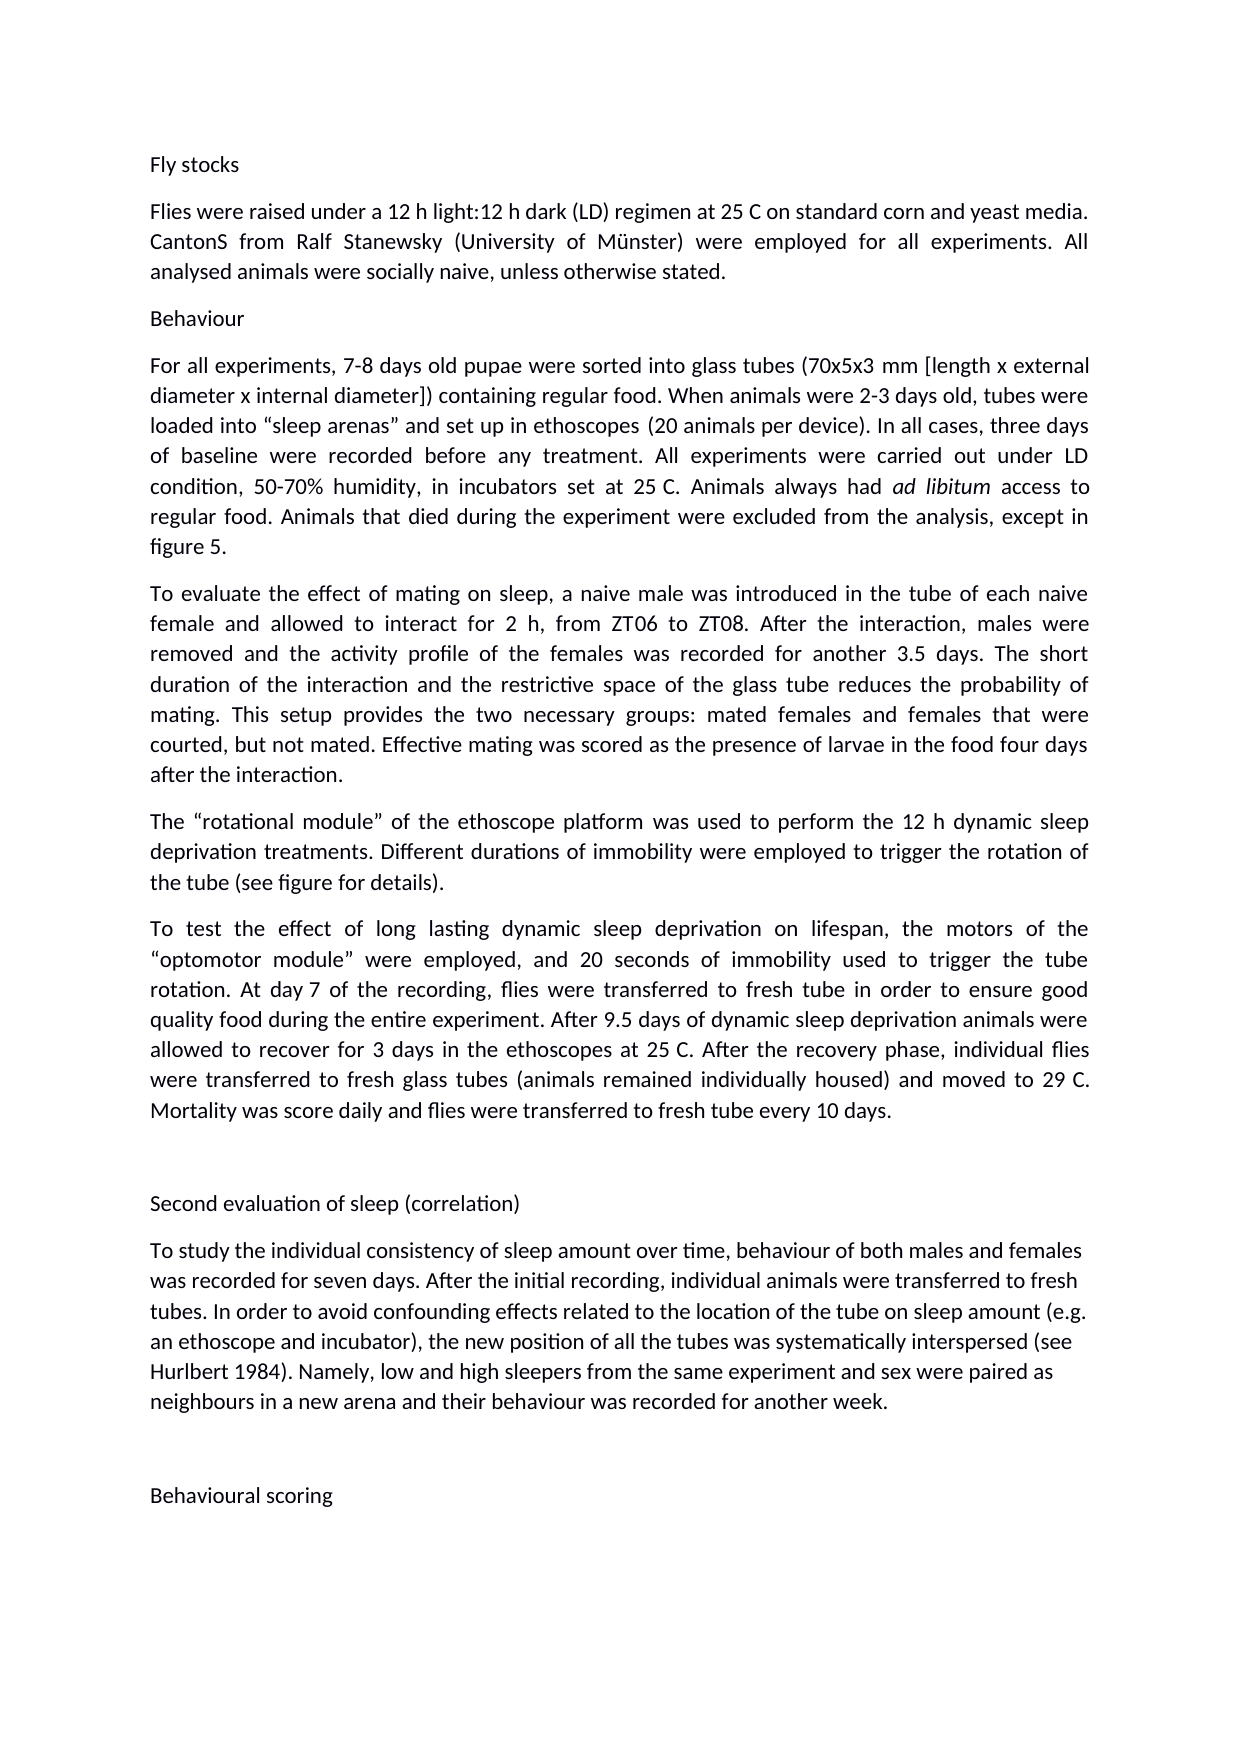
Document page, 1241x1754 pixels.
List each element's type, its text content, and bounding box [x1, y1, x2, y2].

text For all experiments, 7-8 days old pupae were sorted into glass tubes (70x5x3 mm [length x external diameter x internal diameter]) containing regular food. When animals were 2-3 days old, tubes were loaded into “sleep arenas” and set up in ethoscopes (20 animals per device). In all cases, three days of baseline were recorded before any treatment. All experiments were carried out under LD condition, 50-70% humidity, in incubators set at 25 C. Animals always had ad libitum access to regular food. Animals that died during the experiment were excluded from the analysis, except in figure 5. [150, 351, 1090, 560]
text Second evaluation of sleep (correlation) [150, 1189, 1090, 1218]
text Behaviour [150, 304, 1090, 332]
text Behavioural scoring [150, 1481, 1090, 1509]
text Flies were raised under a 12 h light:12 h dark (LD) regimen at 25 C on standard corn and yeast media. CantonS from Ralf Stanewsky (University of Münster) were employed for all experiments. All analysed animals were socially naive, unless otherwise stated. [150, 197, 1090, 285]
text The “rotational module” of the ethoscope platform was used to perform the 12 h dynamic sleep deprivation treatments. Different durations of immobility were employed to trigger the rotation of the tube (see figure for details). [150, 807, 1090, 896]
text To study the individual consistency of sleep amount over time, behaviour of both males and females was recorded for seven days. After the initial recording, individual animals were transferred to fresh tubes. In order to avoid confounding effects related to the location of the tube on sleep amount (e.g. an ethoscope and incubator), the new position of all the tubes was systematically interspersed (see Hurlbert 1984). Namely, low and high sleepers from the same experiment and sex were paired as neighbours in a new arena and their behaviour was recorded for another week. [150, 1236, 1090, 1416]
text Fly stocks [150, 150, 1090, 178]
text To test the effect of long lasting dynamic sleep deprivation on lifespan, the motors of the “optomotor module” were employed, and 20 seconds of immobility used to trigger the tube rotation. At day 7 of the recording, flies were transferred to fresh tube in order to ensure good quality food during the entire experiment. After 9.5 days of dynamic sleep deprivation animals were allowed to recover for 3 days in the ethoscopes at 25 C. After the recovery phase, individual flies were transferred to fresh glass tubes (animals remained individually housed) and moved to 29 C. Mortality was score daily and flies were transferred to fresh tube every 10 days. [150, 914, 1090, 1124]
text To evaluate the effect of mating on sleep, a naive male was introduced in the tube of each naive female and allowed to interact for 2 h, from ZT06 to ZT08. After the interaction, males were removed and the activity profile of the females was recorded for another 3.5 days. The short duration of the interaction and the restrictive space of the glass tube reduces the probability of mating. This setup provides the two necessary groups: mated females and females that were courted, but not mated. Effective mating was scored as the presence of larvae in the food four days after the interaction. [150, 579, 1090, 788]
